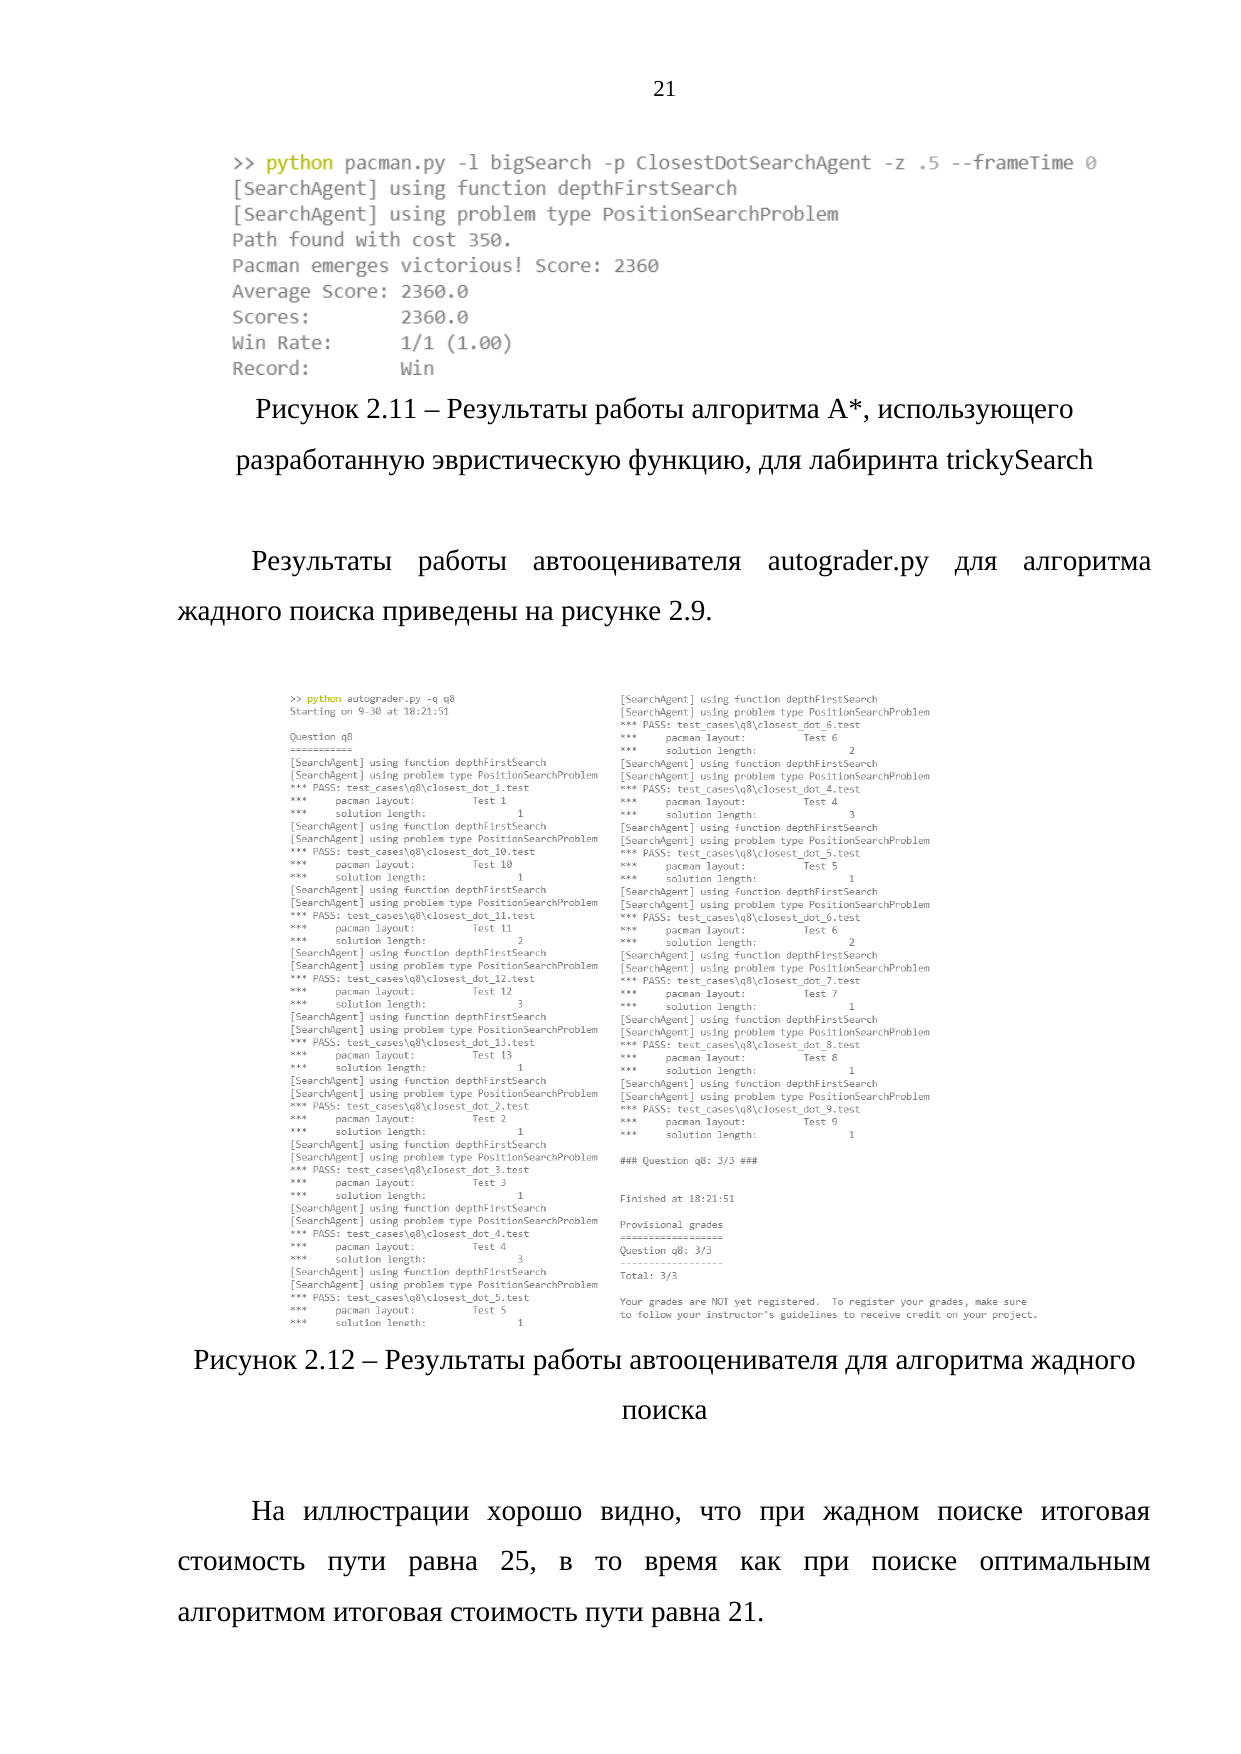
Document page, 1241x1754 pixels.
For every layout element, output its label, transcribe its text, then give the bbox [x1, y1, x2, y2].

text На иллюстрации хорошо видно, что при жадном поиске итоговая стоимость пути равна 25, в то время как при поиске оптимальным алгоритмом итоговая стоимость пути равна 21. [177, 1493, 1152, 1627]
text Результаты работы автооценивателя autograder.py для алгоритма жадного поиска приведены на рисунке ‎2.9. [177, 543, 1152, 626]
picture [288, 693, 612, 1326]
text Рисунок ‎2.12 – Результаты работы автооценивателя для алгоритма жадного поиска [177, 1342, 1152, 1426]
picture [230, 154, 1099, 375]
text Рисунок ‎2.11 – Результаты работы алгоритма A*, использующего разработанную эвристическую функцию, для лабиринта trickySearch [177, 392, 1152, 476]
picture [618, 693, 1041, 1326]
